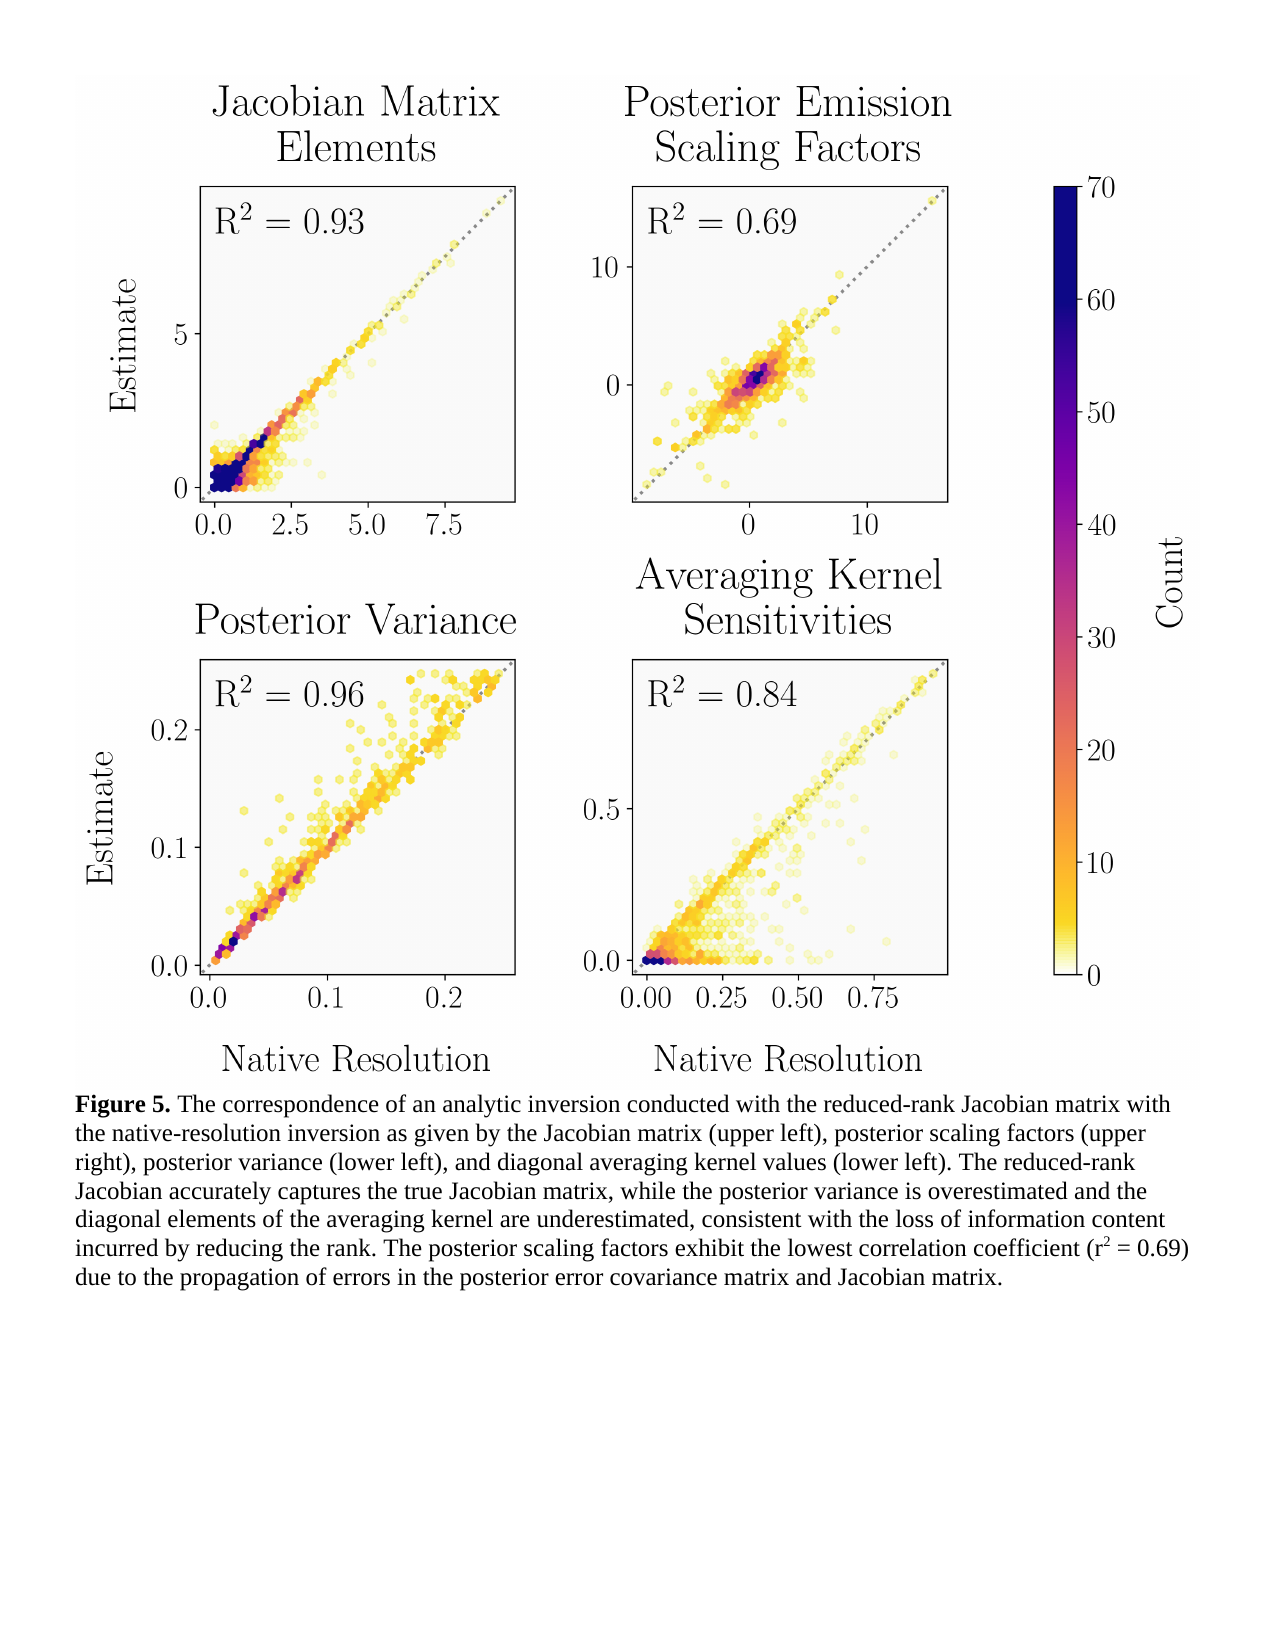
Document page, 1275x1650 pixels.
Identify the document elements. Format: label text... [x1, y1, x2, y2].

picture [75, 75, 1200, 1090]
text Figure 5. The correspondence of an analytic inversion conducted with the reduced-rank Jacobian matrix with the native-resolution inversion as given by the Jacobian matrix (upper left), posterior scaling factors (upper right), posterior variance (lower left), and diagonal averaging kernel values (lower left). The reduced-rank Jacobian accurately captures the true Jacobian matrix, while the posterior variance is overestimated and the diagonal elements of the averaging kernel are underestimated, consistent with the loss of information content incurred by reducing the rank. The posterior scaling factors exhibit the lowest correlation coefficient (r2 = 0.69) due to the propagation of errors in the posterior error covariance matrix and Jacobian matrix. [75, 1090, 1200, 1291]
